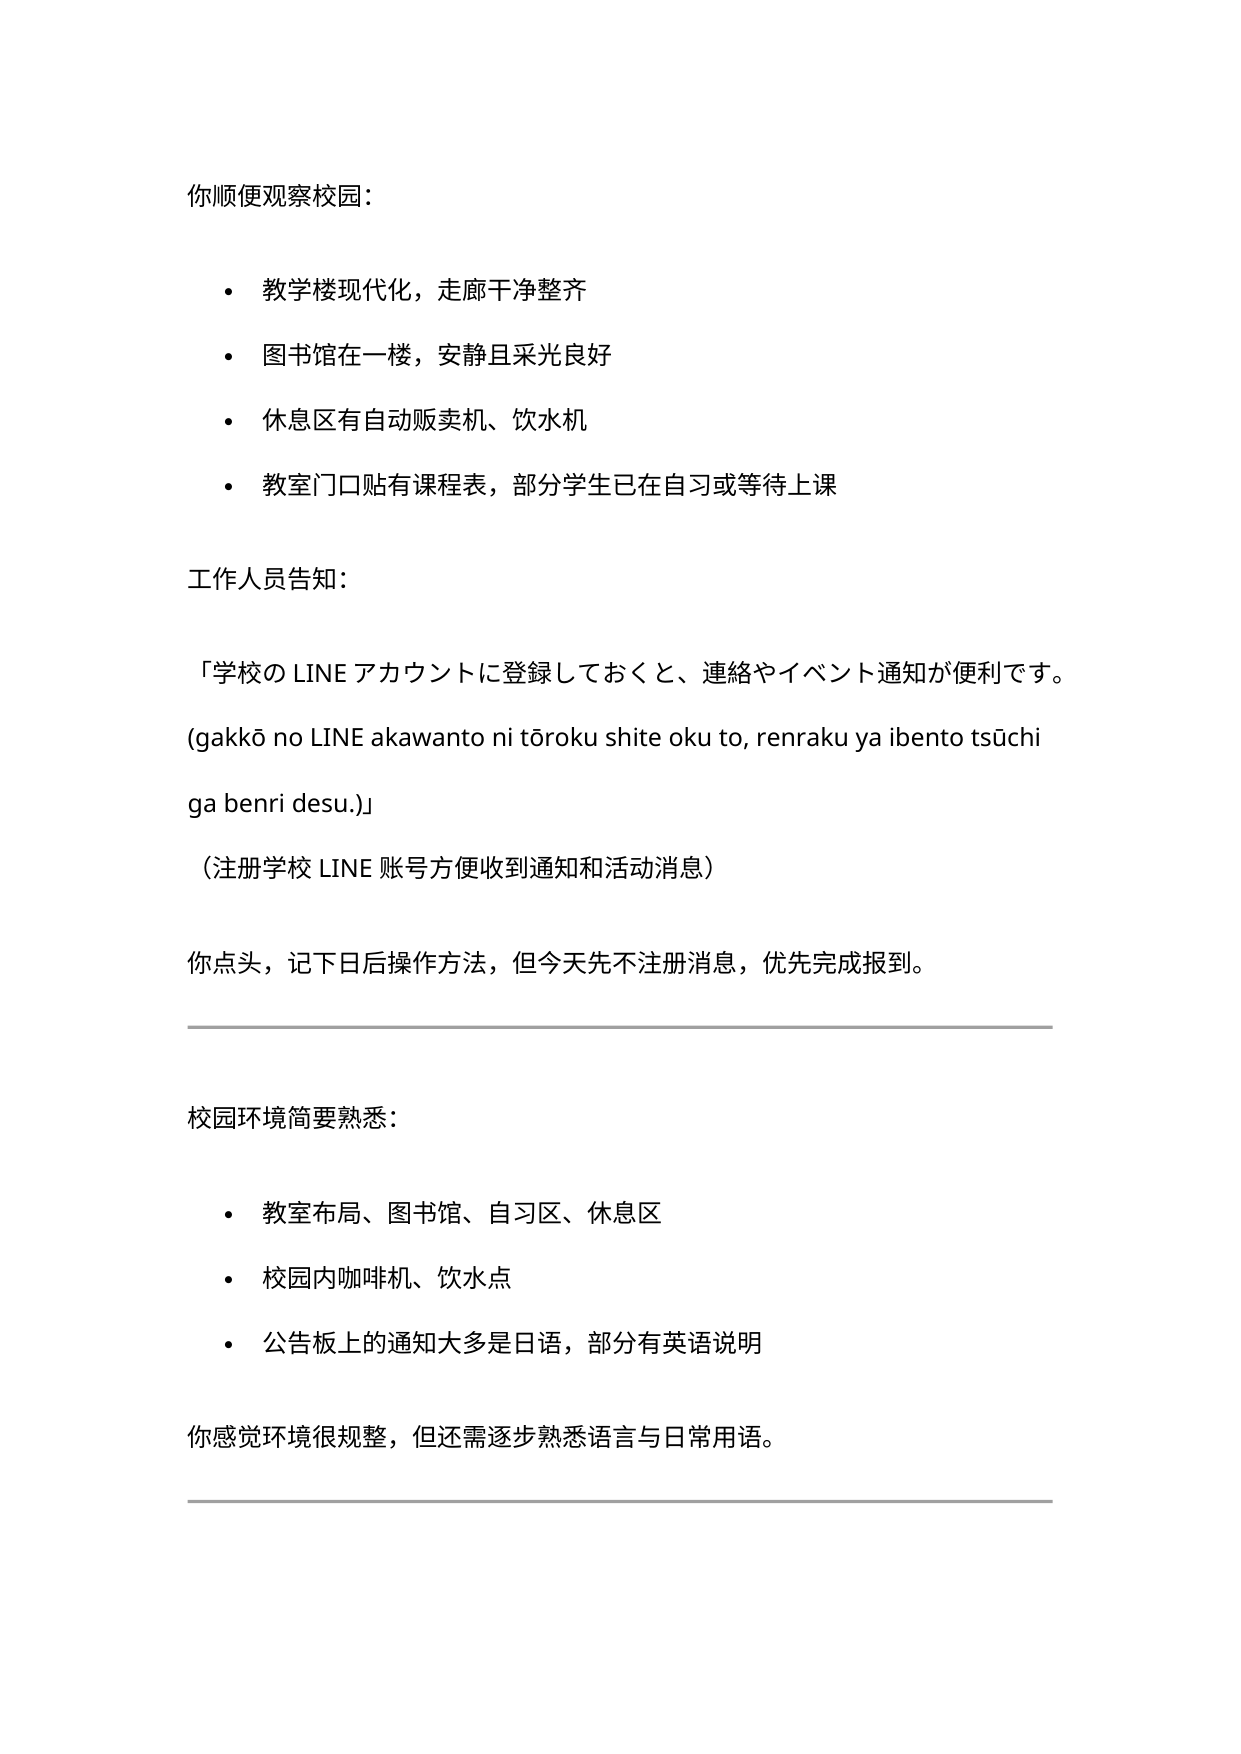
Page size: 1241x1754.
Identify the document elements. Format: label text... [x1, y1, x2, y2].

list 校园内咖啡机、饮水点 [225, 1244, 1053, 1309]
list 教室门口贴有课程表，部分学生已在自习或等待上课 [225, 451, 1053, 516]
text 工作人员告知： [187, 545, 1053, 610]
list 公告板上的通知大多是日语，部分有英语说明 [225, 1309, 1053, 1374]
list 教学楼现代化，走廊干净整齐 [225, 256, 1053, 321]
text 「学校のLINEアカウントに登録しておくと、連絡やイベント通知が便利です。(gakkō no LINE akawanto ni tōroku shite oku to, renraku ya ibento tsūchi ga benri desu.)」 （注册学校 LINE 账号方便收到通知和活动消息） [187, 639, 1053, 899]
text 校园环境简要熟悉： [187, 1084, 1053, 1149]
list 图书馆在一楼，安静且采光良好 [225, 321, 1053, 386]
list 休息区有自动贩卖机、饮水机 [225, 386, 1053, 451]
text 你顺便观察校园： [187, 162, 1053, 227]
text 你点头，记下日后操作方法，但今天先不注册消息，优先完成报到。 [187, 929, 1053, 994]
text 你感觉环境很规整，但还需逐步熟悉语言与日常用语。 [187, 1403, 1053, 1468]
list 教室布局、图书馆、自习区、休息区 [225, 1179, 1053, 1244]
